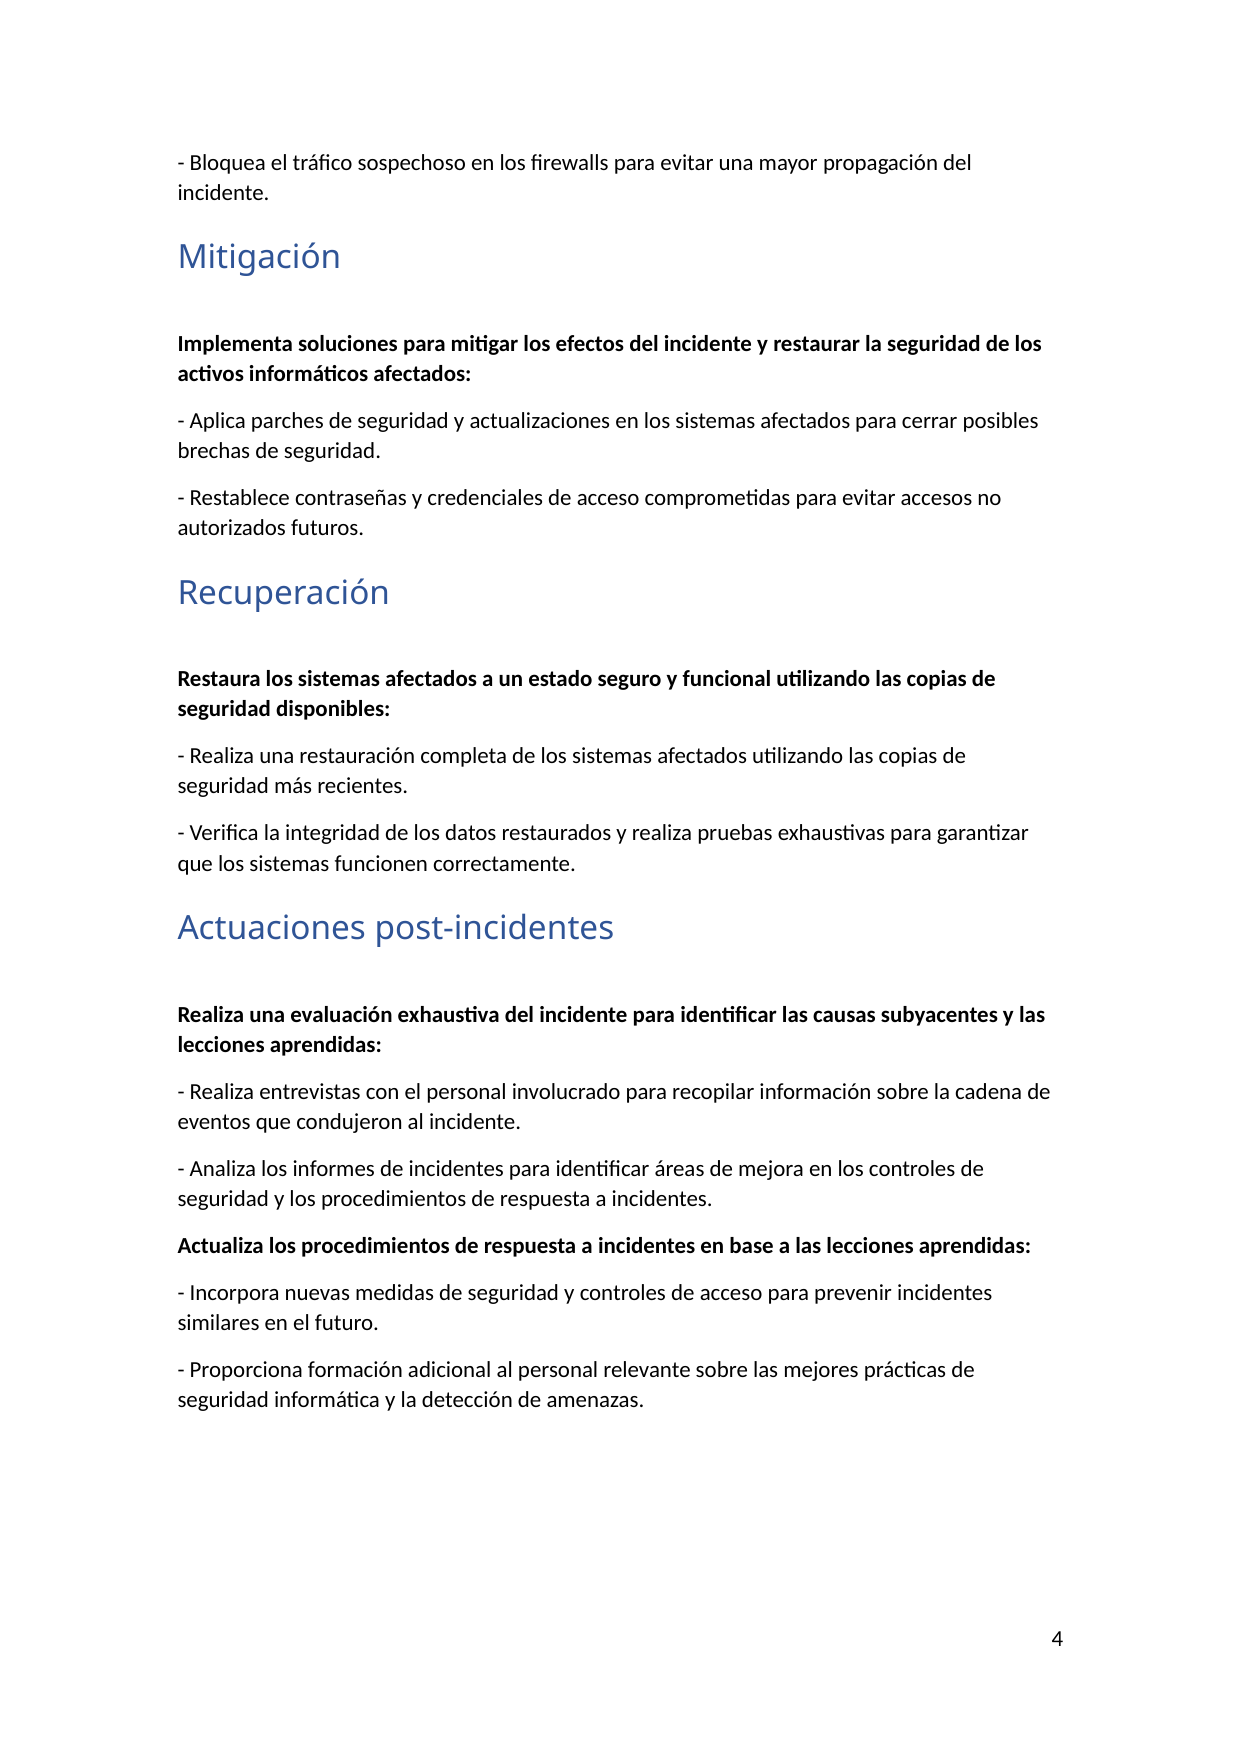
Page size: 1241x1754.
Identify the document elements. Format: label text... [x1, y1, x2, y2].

text - Proporciona formación adicional al personal relevante sobre las mejores prácticas de seguridad informática y la detección de amenazas. [177, 1355, 1063, 1413]
text Actualiza los procedimientos de respuesta a incidentes en base a las lecciones aprendidas: [177, 1231, 1063, 1259]
subtitle Mitigación [177, 233, 1063, 278]
text - Verifica la integridad de los datos restaurados y realiza pruebas exhaustivas para garantizar que los sistemas funcionen correctamente. [177, 818, 1063, 877]
text - Aplica parches de seguridad y actualizaciones en los sistemas afectados para cerrar posibles brechas de seguridad. [177, 406, 1063, 464]
subtitle Recuperación [177, 568, 1063, 614]
text - Analiza los informes de incidentes para identificar áreas de mejora en los controles de seguridad y los procedimientos de respuesta a incidentes. [177, 1154, 1063, 1212]
text Implementa soluciones para mitigar los efectos del incidente y restaurar la seguridad de los activos informáticos afectados: [177, 329, 1063, 387]
text - Restablece contraseñas y credenciales de acceso comprometidas para evitar accesos no autorizados futuros. [177, 483, 1063, 541]
text - Realiza una restauración completa de los sistemas afectados utilizando las copias de seguridad más recientes. [177, 741, 1063, 799]
text - Realiza entrevistas con el personal involucrado para recopilar información sobre la cadena de eventos que condujeron al incidente. [177, 1077, 1063, 1135]
subtitle Actuaciones post-incidentes [177, 904, 1063, 949]
text - Bloquea el tráfico sospechoso en los firewalls para evitar una mayor propagación del incidente. [177, 148, 1063, 206]
text Restaura los sistemas afectados a un estado seguro y funcional utilizando las copias de seguridad disponibles: [177, 664, 1063, 722]
text Realiza una evaluación exhaustiva del incidente para identificar las causas subyacentes y las lecciones aprendidas: [177, 1000, 1063, 1058]
text - Incorpora nuevas medidas de seguridad y controles de acceso para prevenir incidentes similares en el futuro. [177, 1278, 1063, 1336]
